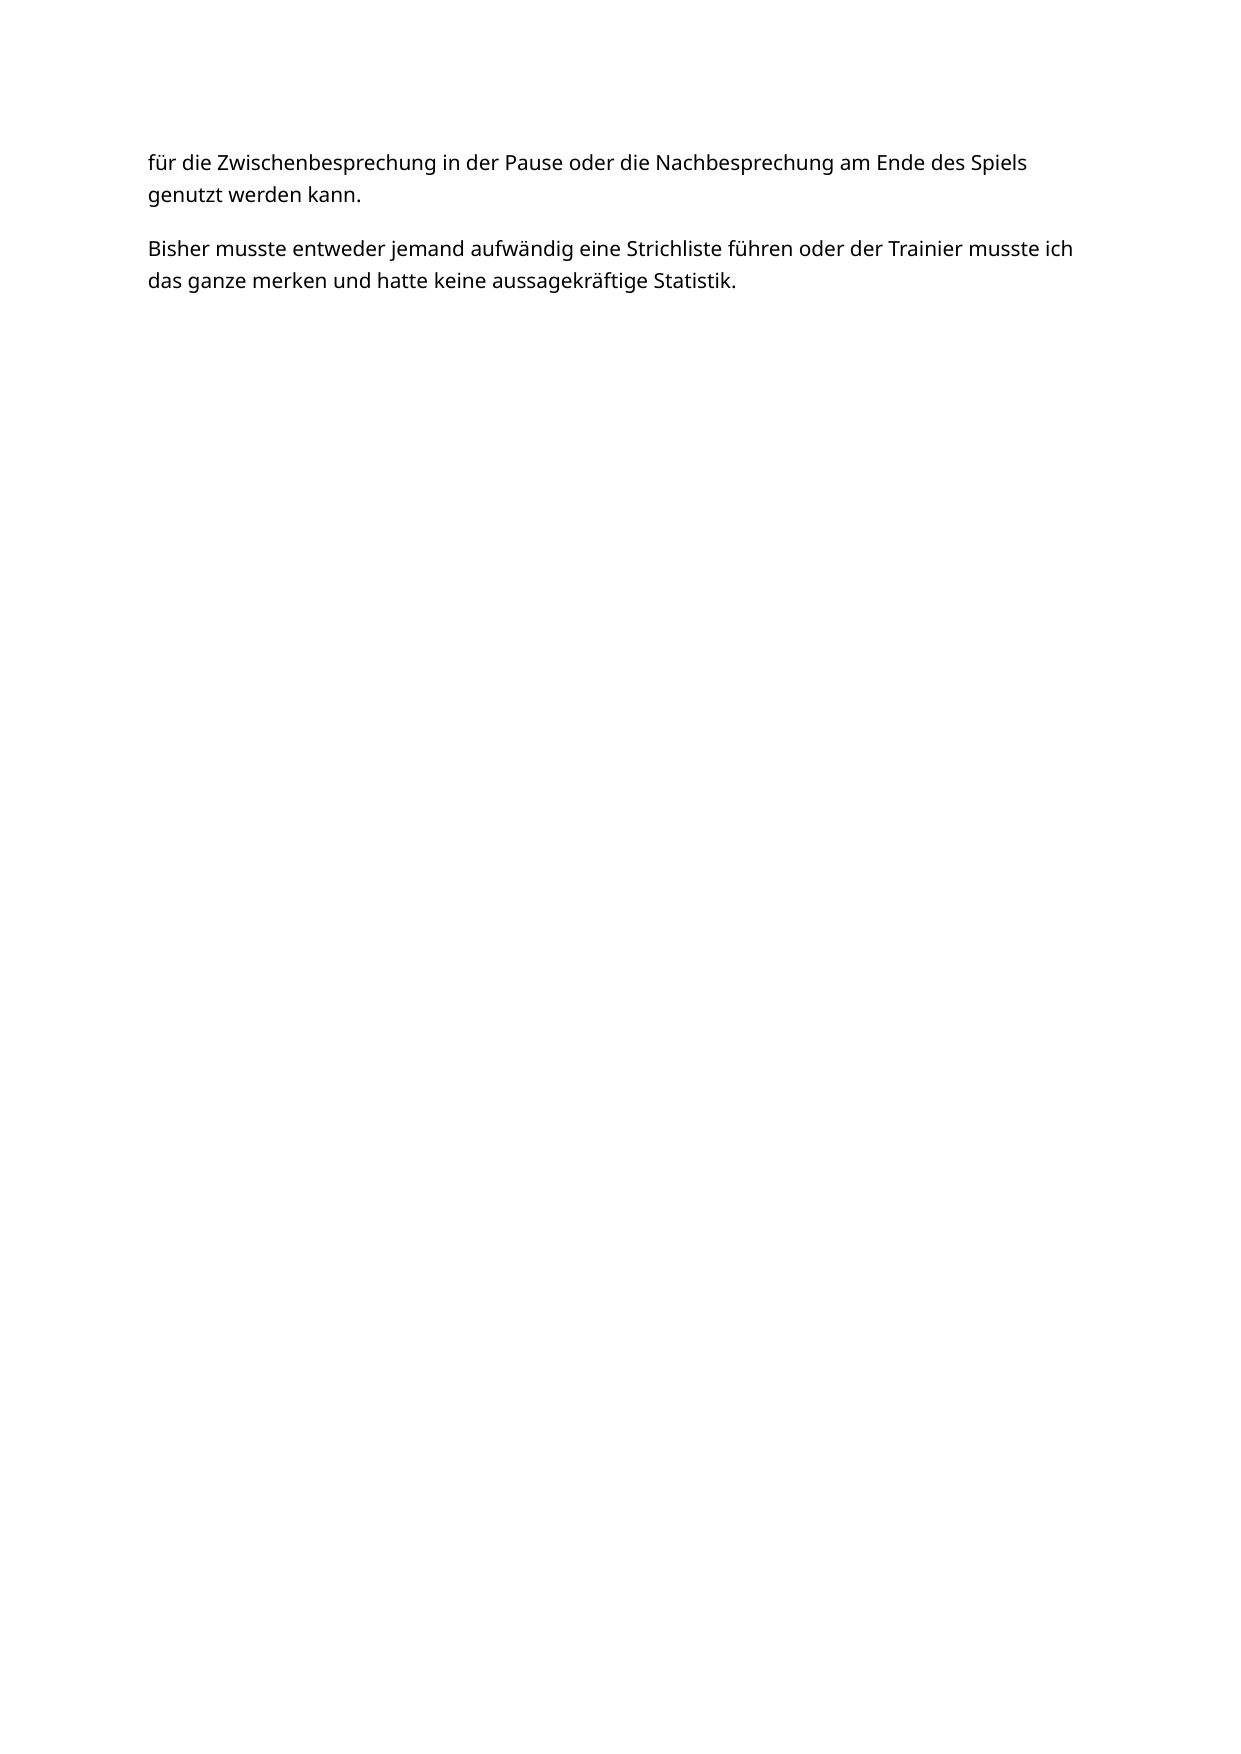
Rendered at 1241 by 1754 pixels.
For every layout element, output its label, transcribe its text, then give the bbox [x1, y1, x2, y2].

text Bisher musste entweder jemand aufwändig eine Strichliste führen oder der Trainier musste ich das ganze merken und hatte keine aussagekräftige Statistik. [148, 234, 1093, 295]
